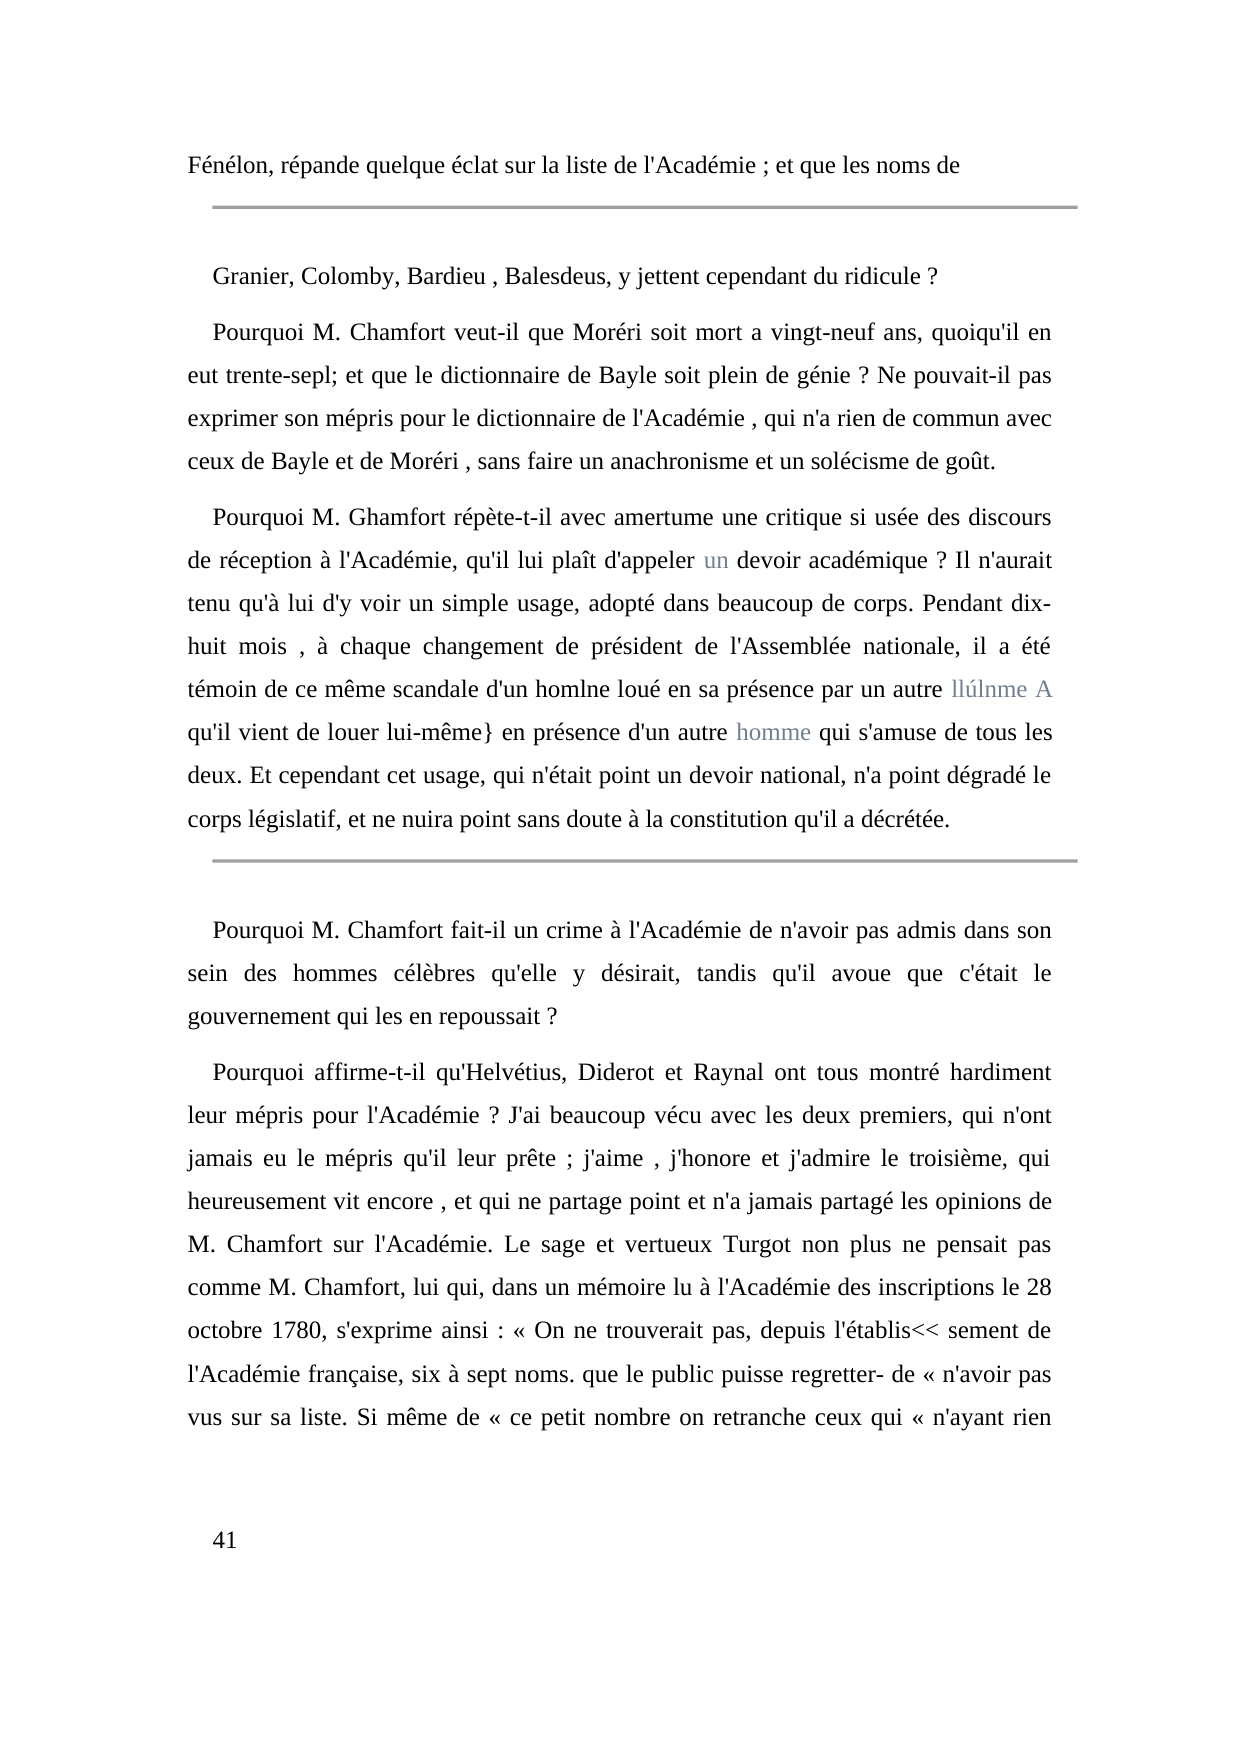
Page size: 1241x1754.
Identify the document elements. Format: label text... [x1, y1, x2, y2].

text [187, 150, 1053, 179]
text Pourquoi M. Chamfort veut-il que Moréri soit mort a vingt-neuf ans, quoiqu'il en eut trente-sepl; et que le dictionnaire de Bayle soit plein de génie ? Ne pouvait-il pas exprimer son mépris pour le dictionnaire de l'Académie , qui n'a rien de commun avec ceux de Bayle et de Moréri , sans faire un anachronisme et un solécisme de goût. [187, 317, 1053, 475]
text Granier, Colomby, Bardieu , Balesdeus, y jettent cependant du ridicule ? [187, 261, 1053, 290]
text Pourquoi M. Ghamfort répète-t-il avec amertume une critique si usée des discours de réception à l'Académie, qu'il lui plaît d'appeler un devoir académique ? Il n'aurait tenu qu'à lui d'y voir un simple usage, adopté dans beaucoup de corps. Pendant dix-huit mois , à chaque changement de président de l'Assemblée nationale, il a été témoin de ce même scandale d'un homlne loué en sa présence par un autre llúlnme A qu'il vient de louer lui-même} en présence d'un autre homme qui s'amuse de tous les deux. Et cependant cet usage, qui n'était point un devoir national, n'a point dégradé le corps législatif, et ne nuira point sans doute à la constitution qu'il a décrétée. [187, 502, 1053, 832]
text Pourquoi M. Chamfort fait-il un crime à l'Académie de n'avoir pas admis dans son sein des hommes célèbres qu'elle y désirait, tandis qu'il avoue que c'était le gouvernement qui les en repoussait ? [187, 915, 1053, 1030]
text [187, 1057, 1053, 1431]
